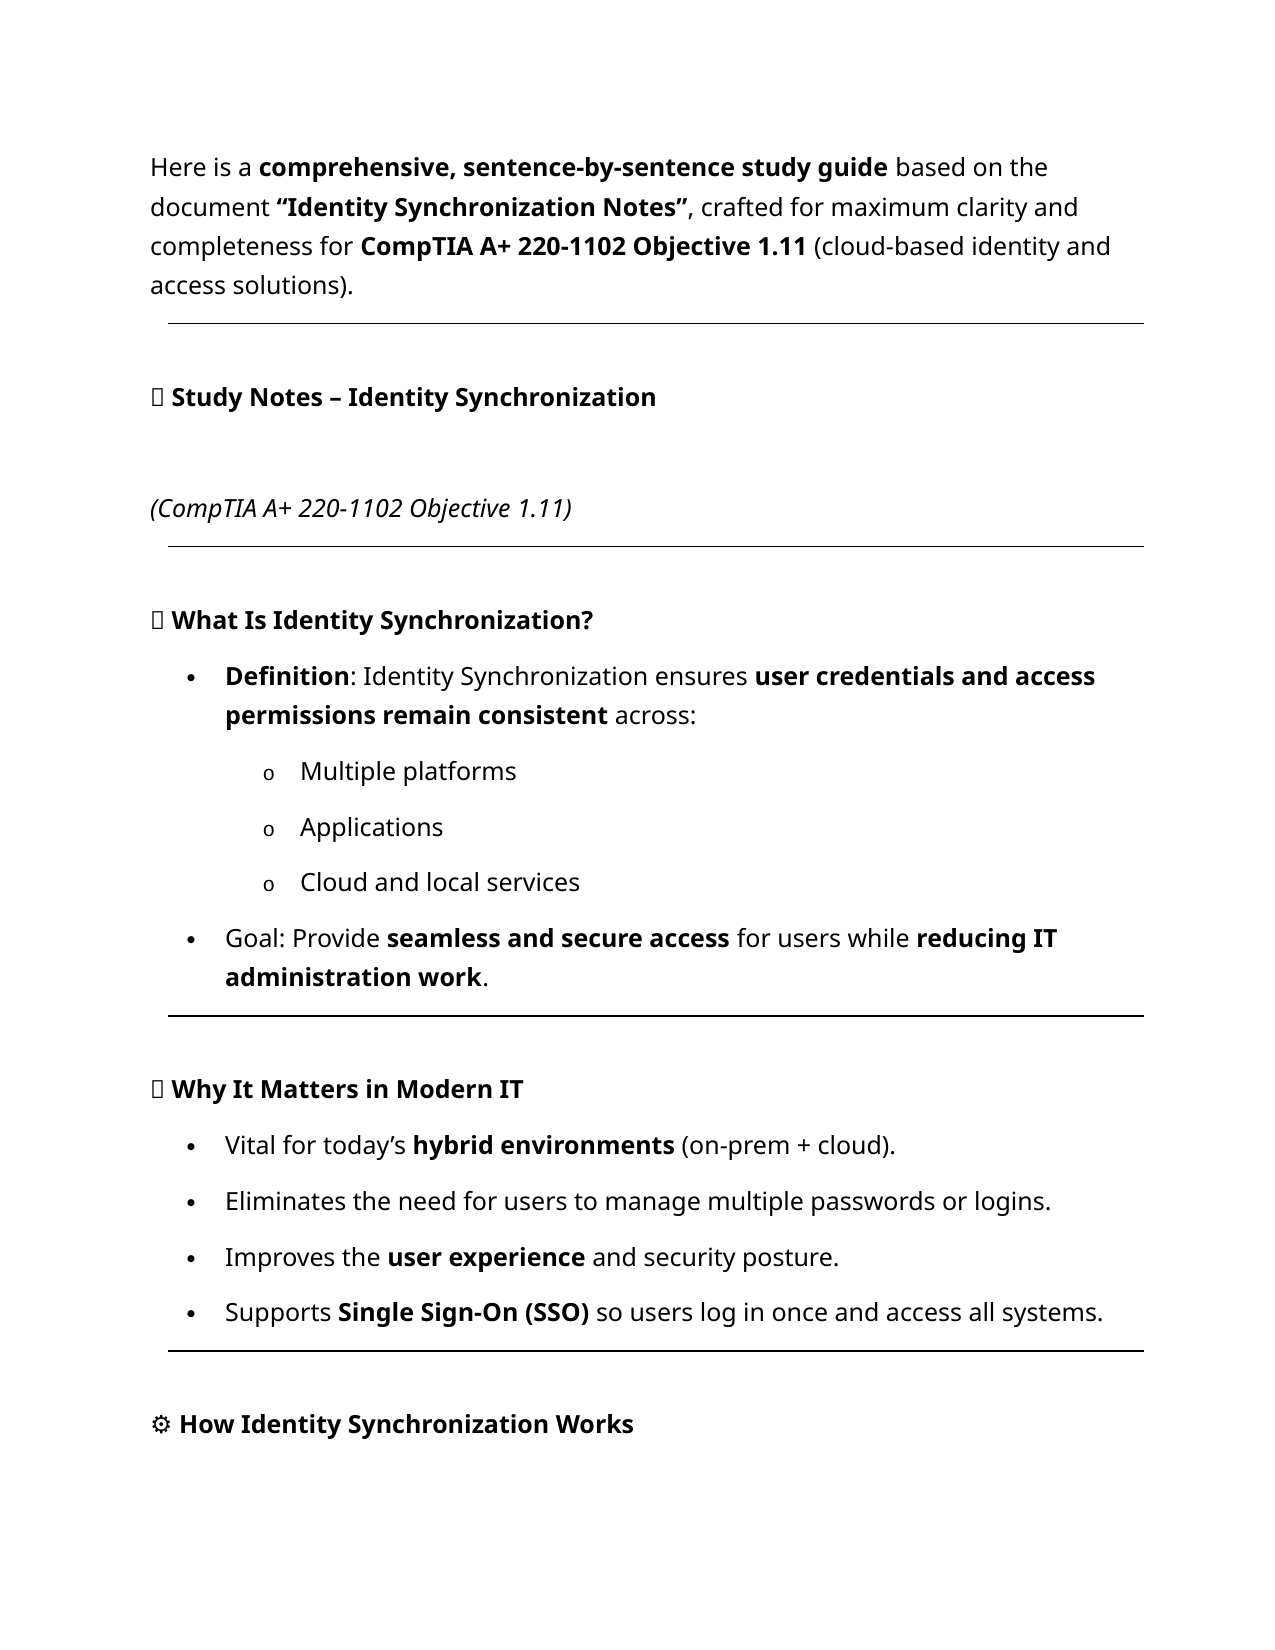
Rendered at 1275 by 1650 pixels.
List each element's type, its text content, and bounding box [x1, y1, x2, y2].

list Eliminates the need for users to manage multiple passwords or logins. [187, 1183, 1125, 1217]
text ⚙️ How Identity Synchronization Works [150, 1407, 1125, 1441]
list Multiple platforms [262, 753, 1125, 787]
list Vital for today’s hybrid environments (on-prem + cloud). [187, 1127, 1125, 1162]
text (CompTIA A+ 220-1102 Objective 1.11) [150, 491, 1125, 525]
text 🛂 Study Notes – Identity Synchronization [150, 379, 1125, 413]
list Supports Single Sign-On (SSO) so users log in once and access all systems. [187, 1295, 1125, 1329]
list Definition: Identity Synchronization ensures user credentials and access permissions remain consistent across: [187, 658, 1125, 732]
list Goal: Provide seamless and secure access for users while reducing IT administration work. [187, 921, 1125, 994]
text 🔑 What Is Identity Synchronization? [150, 602, 1125, 637]
text Here is a comprehensive, sentence-by-sentence study guide based on the document “Identity Synchronization Notes”, crafted for maximum clarity and completeness for CompTIA A+ 220-1102 Objective 1.11 (cloud-based identity and access solutions). [150, 150, 1125, 302]
list Improves the user experience and security posture. [187, 1239, 1125, 1273]
text 🧠 Why It Matters in Modern IT [150, 1072, 1125, 1106]
list Cloud and local services [262, 865, 1125, 899]
list Applications [262, 809, 1125, 843]
